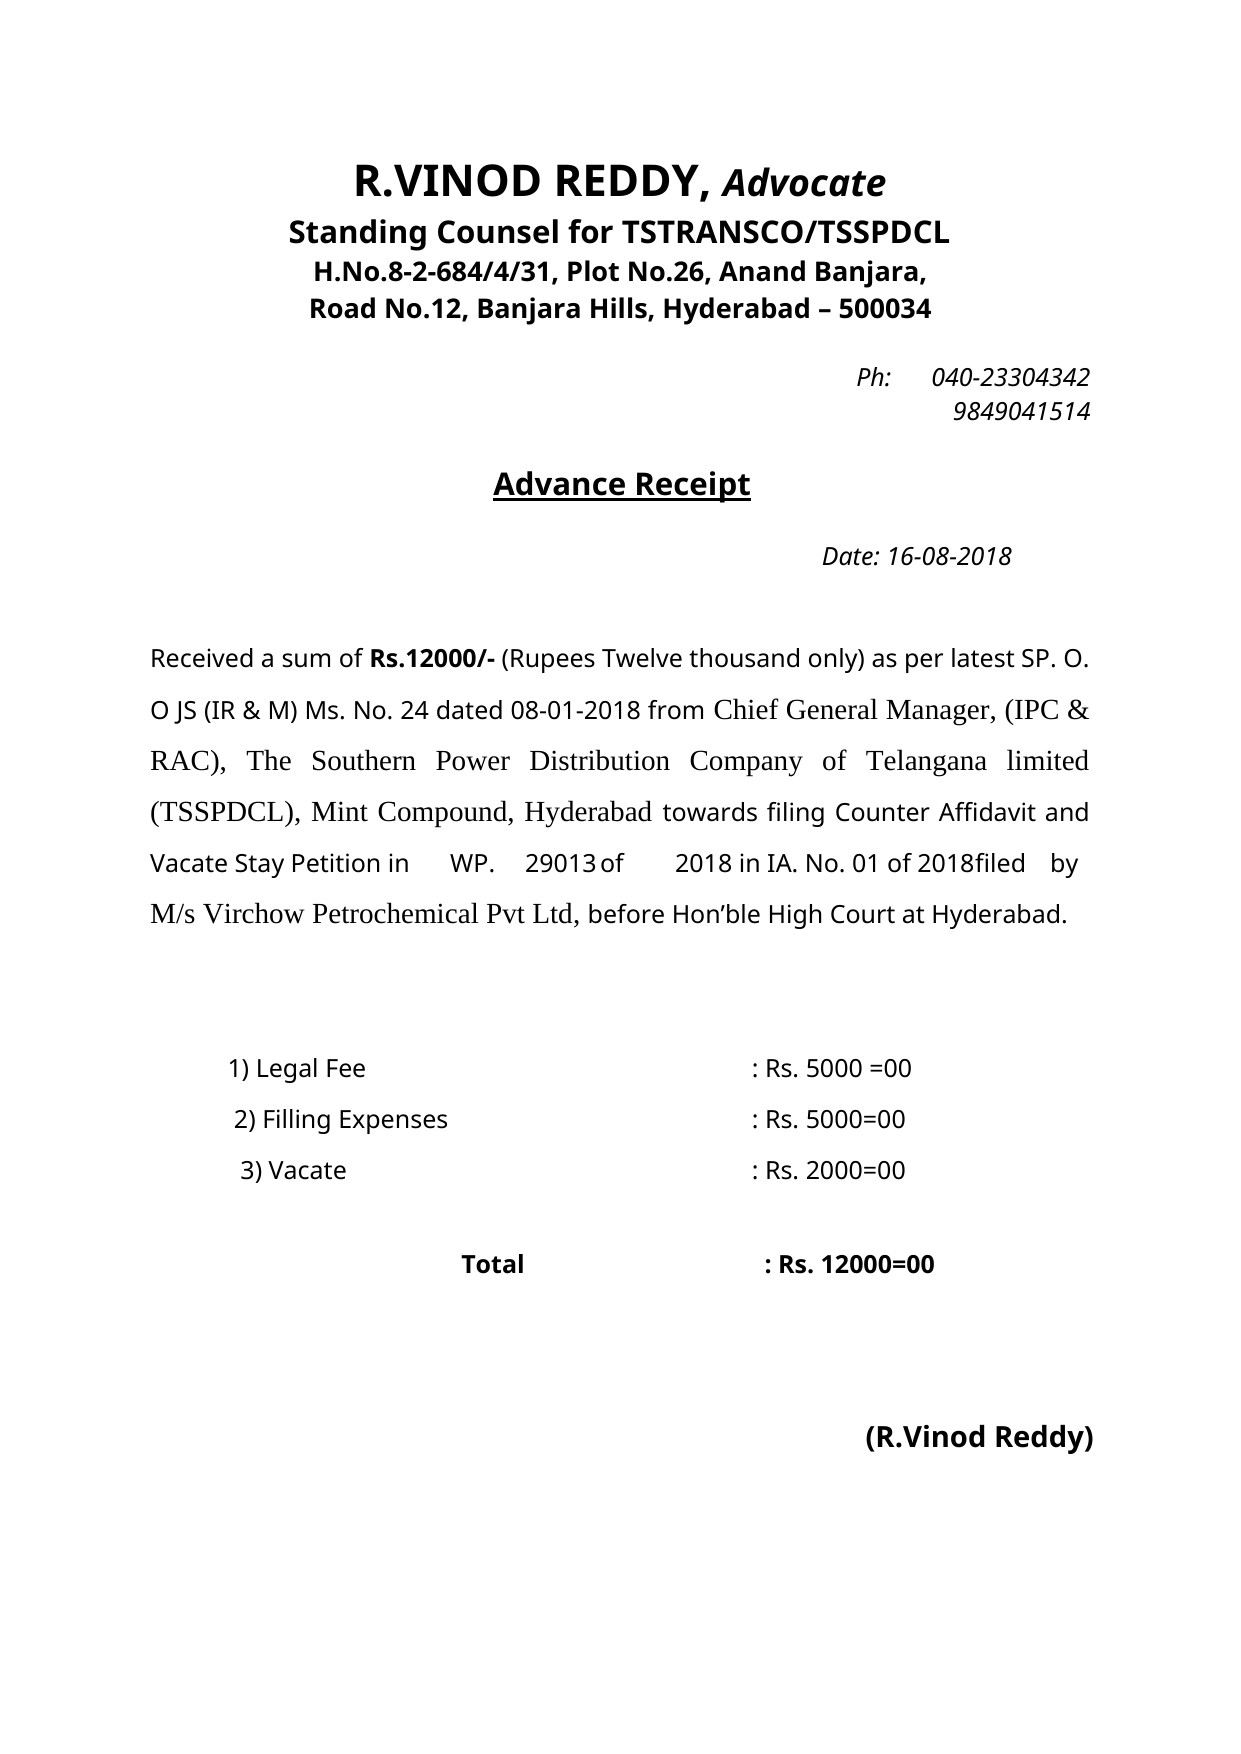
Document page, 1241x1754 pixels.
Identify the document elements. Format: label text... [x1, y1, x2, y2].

text Standing Counsel for TSTRANSCO/TSSPDCL [227, 209, 1012, 252]
text 3) Vacate : Rs. 2000=00 [227, 1152, 975, 1187]
text 1) Legal Fee : Rs. 5000 =00 [227, 1050, 975, 1084]
text Total : Rs. 12000=00 [227, 1247, 975, 1281]
text H.No.8-2-684/4/31, Plot No.26, Anand Banjara, [150, 252, 1090, 289]
text 2) Filling Expenses : Rs. 5000=00 [227, 1101, 975, 1136]
text R.VINOD REDDY, Advocate [227, 150, 1012, 209]
text Date: 16-08-2018 [227, 539, 1012, 573]
text Ph: 040-23304342 [150, 360, 1090, 394]
text Road No.12, Banjara Hills, – 500034 [150, 289, 1090, 326]
text Advance Receipt [150, 462, 1094, 505]
text (R.Vinod Reddy) [677, 1417, 1094, 1456]
text Received a sum of Rs.12000/- (Rupees Twelve thousand only) as per latest SP. O. O JS (IR & M) Ms. No. 24 dated 08-01-2018 from Chief General Manager, (IPC & RAC), The Southern Power Distribution Company of Telangana limited (TSSPDCL), Mint Compound, Hyderabad towards filing Counter Affidavit and Vacate Stay Petition in WP. 29013 of 2018 in IA. No. 01 of 2018 filed by M/s Virchow Petrochemical Pvt Ltd, before Hon’ble High Court at Hyderabad. [150, 641, 1090, 931]
text 9849041514 [150, 394, 1090, 428]
